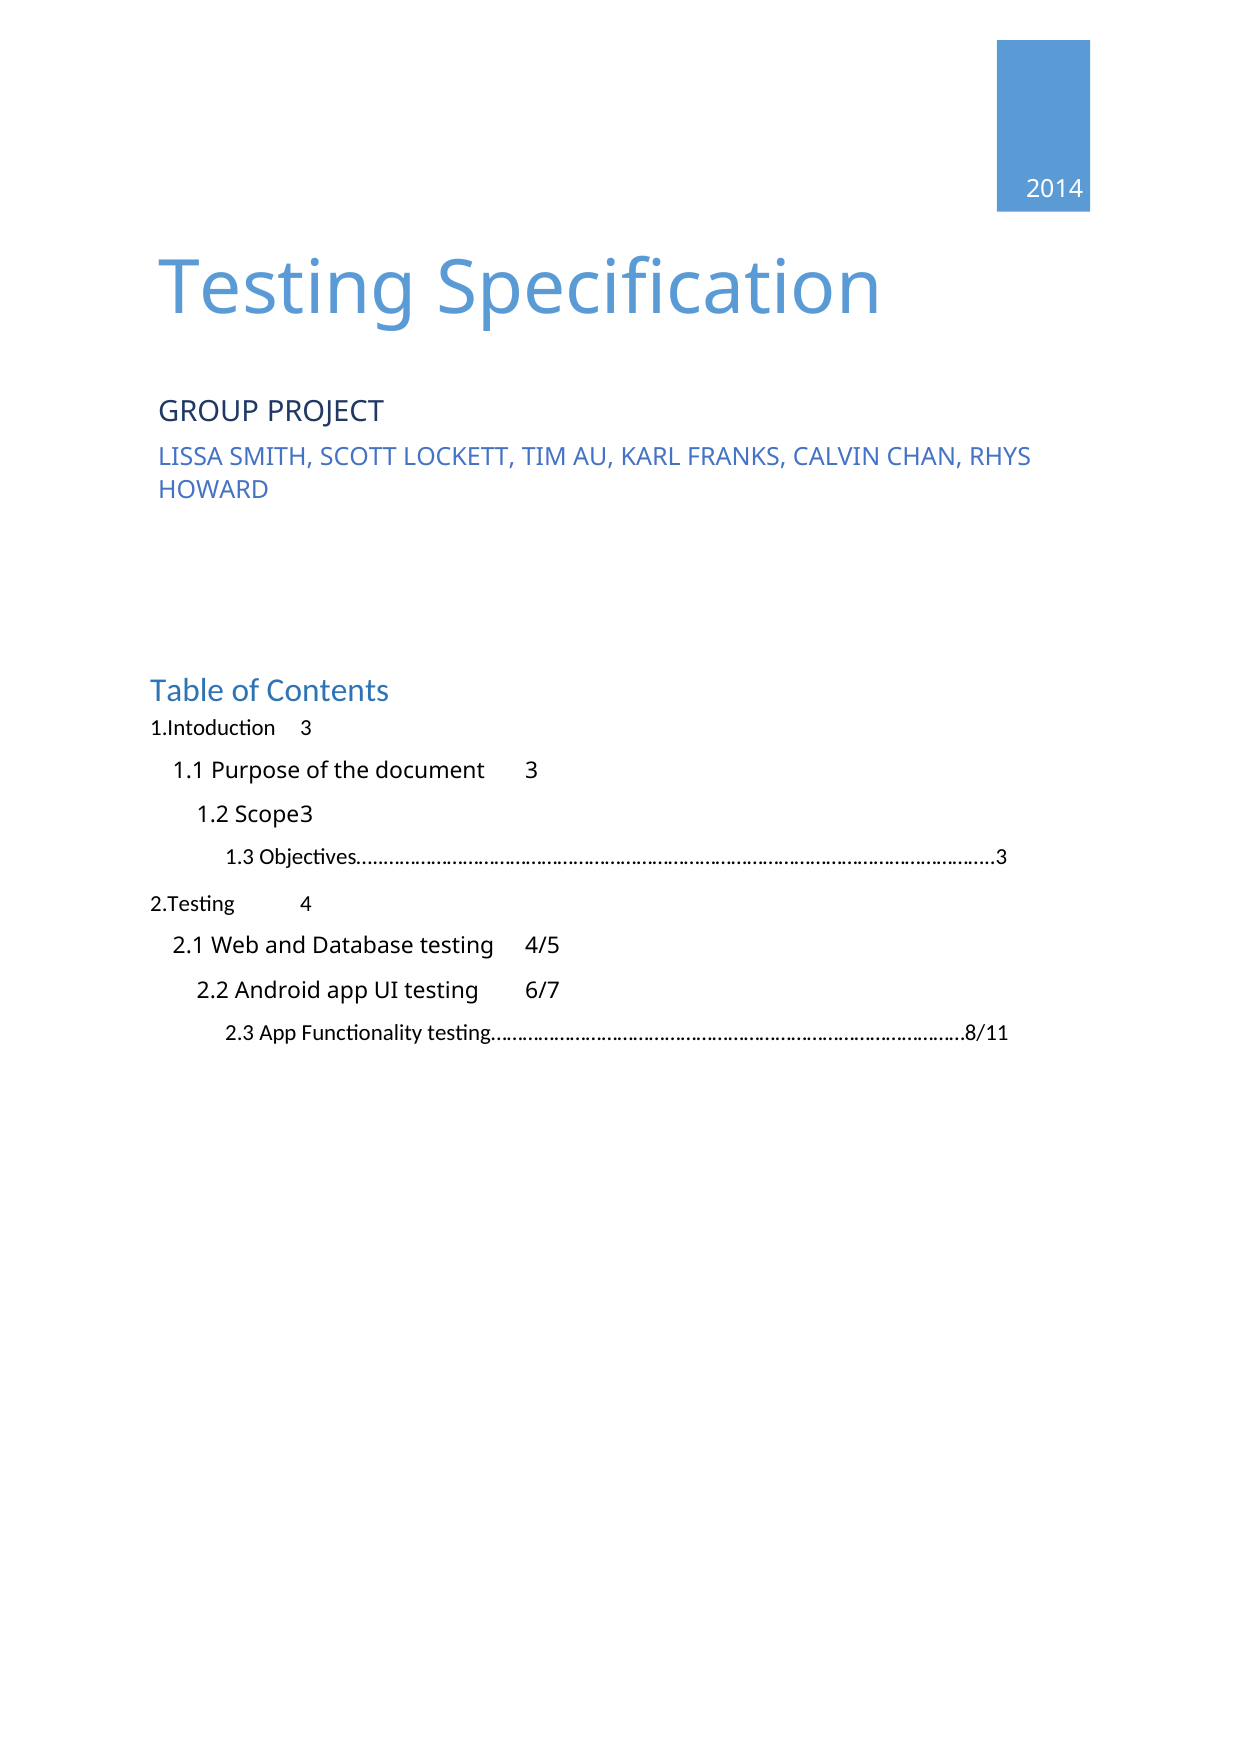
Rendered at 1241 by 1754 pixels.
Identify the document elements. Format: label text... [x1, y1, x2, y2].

text 1.2 Scope 3 [196, 798, 1090, 829]
text 2.Testing 4 [150, 889, 1090, 917]
subtitle Table of Contents [150, 669, 1090, 710]
text 1.1 Purpose of the document 3 [172, 754, 1090, 785]
text 1.3 Objectives…..……………………………………………………………………………………………………..3 [150, 842, 1090, 870]
text 2.2 Android app UI testing 6/7 [196, 974, 1090, 1005]
text 2.3 App Functionality testing………………………………………………………………………………8/11 [150, 1018, 1090, 1046]
text 1.Intoduction 3 [150, 713, 1090, 741]
text 2.1 Web and Database testing 4/5 [172, 929, 1090, 961]
